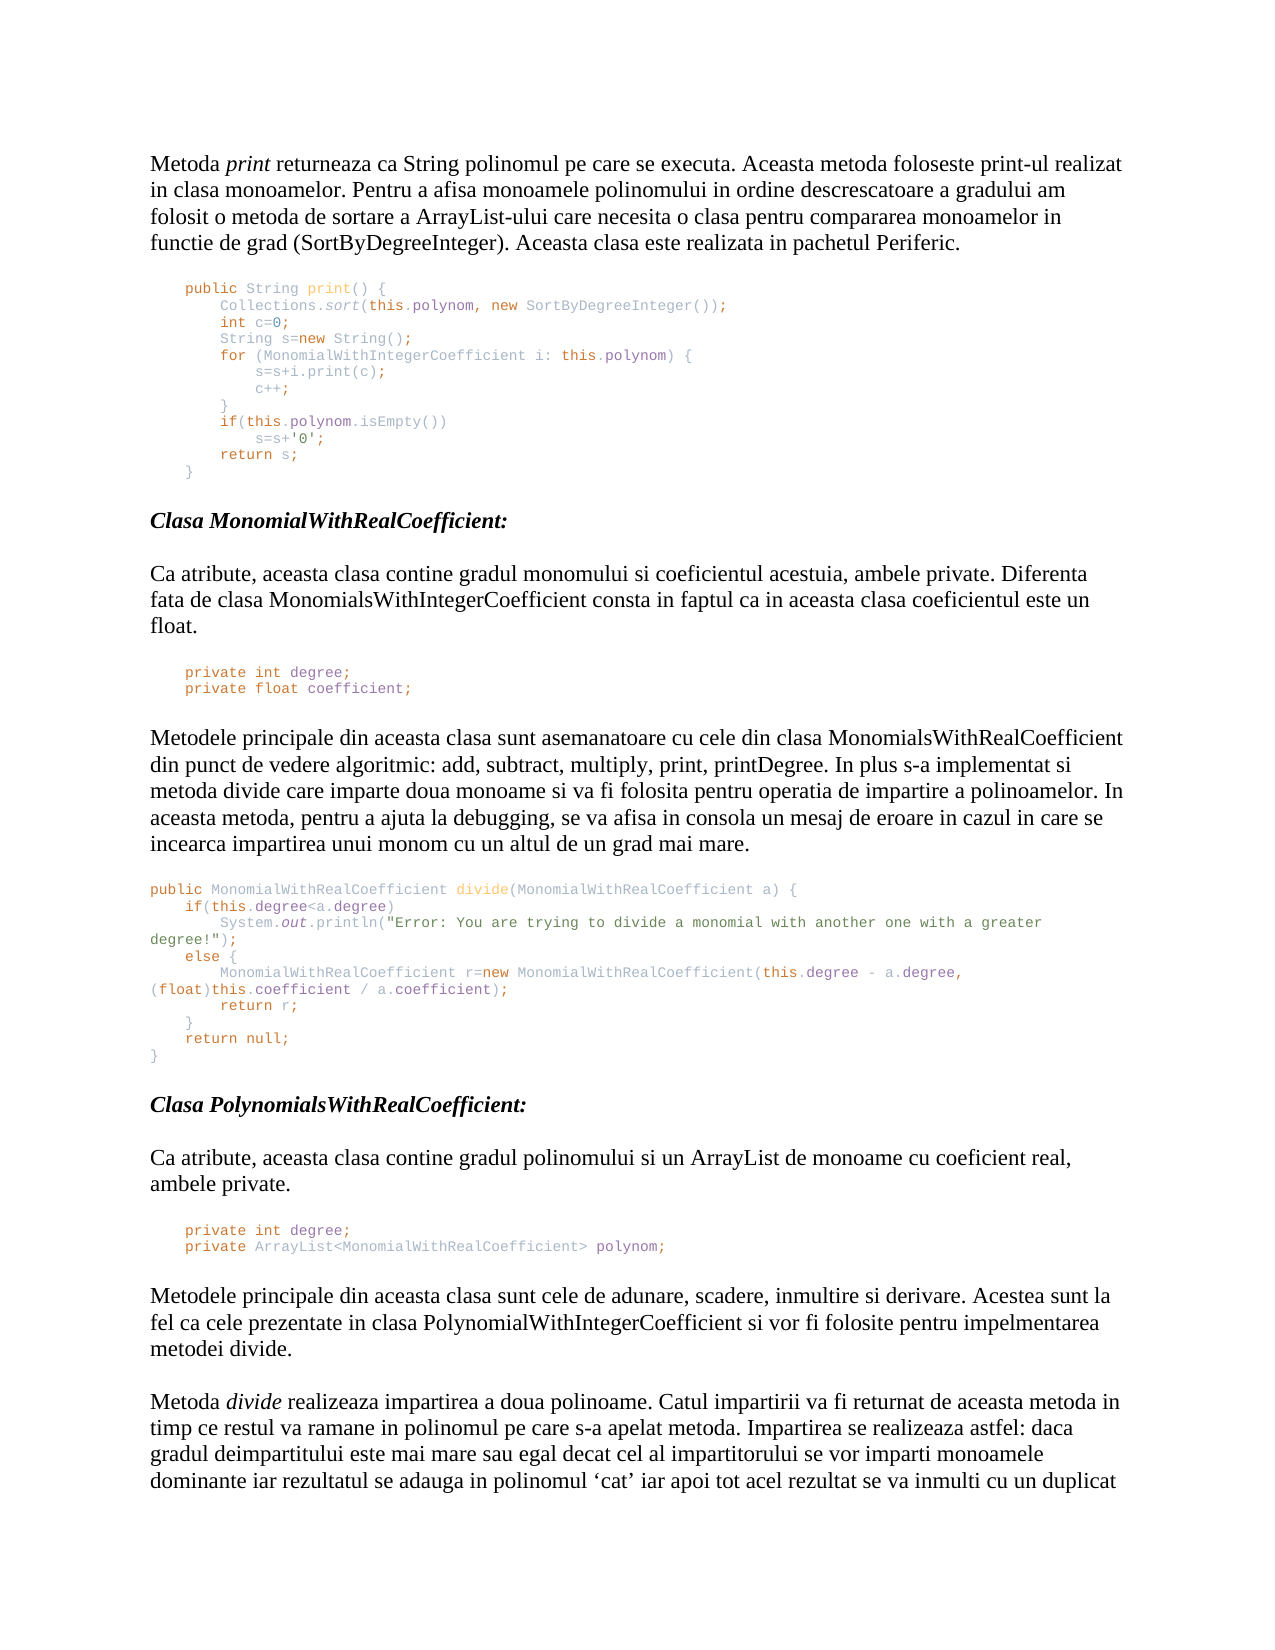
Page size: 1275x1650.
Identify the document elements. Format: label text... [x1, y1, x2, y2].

text public String print() { Collections.sort(this.polynom, new SortByDegreeInteger()); int c=0; String s=new String(); for (MonomialWithIntegerCoefficient i: this.polynom) { s=s+i.print(c); c++; } if(this.polynom.isEmpty()) s=s+'0'; return s; } [150, 282, 1125, 481]
text Clasa PolynomialsWithRealCoefficient: [150, 1091, 1125, 1117]
text Clasa MonomialWithRealCoefficient: [150, 507, 1125, 533]
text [150, 1388, 1125, 1493]
text public MonomialWithRealCoefficient divide(MonomialWithRealCoefficient a) { if(this.degree<a.degree) System.out.println("Error: You are trying to divide a monomial with another one with a greater degree!"); else { MonomialWithRealCoefficient r=new MonomialWithRealCoefficient(this.degree - a.degree, (float)this.coefficient / a.coefficient); return r; } return null; } [150, 883, 1125, 1065]
text Ca atribute, aceasta clasa contine gradul polinomului si un ArrayList de monoame cu coeficient real, ambele private. [150, 1144, 1125, 1197]
text Metodele principale din aceasta clasa sunt cele de adunare, scadere, inmultire si derivare. Acestea sunt la fel ca cele prezentate in clasa PolynomialWithIntegerCoefficient si vor fi folosite pentru impelmentarea metodei divide. [150, 1282, 1125, 1361]
text Ca atribute, aceasta clasa contine gradul monomului si coeficientul acestuia, ambele private. Diferenta fata de clasa MonomialsWithIntegerCoefficient consta in faptul ca in aceasta clasa coeficientul este un float. [150, 559, 1125, 639]
text private int degree; private ArrayList<MonomialWithRealCoefficient> polynom; [150, 1223, 1125, 1256]
text private int degree; private float coefficient; [150, 665, 1125, 698]
text Metoda print returneaza ca String polinomul pe care se executa. Aceasta metoda foloseste print-ul realizat in clasa monoamelor. Pentru a afisa monoamele polinomului in ordine descrescatoare a gradului am folosit o metoda de sortare a ArrayList-ului care necesita o clasa pentru compararea monoamelor in functie de grad (SortByDegreeInteger). Aceasta clasa este realizata in pachetul Periferic. [150, 150, 1125, 255]
text Metodele principale din aceasta clasa sunt asemanatoare cu cele din clasa MonomialsWithRealCoefficient din punct de vedere algoritmic: add, subtract, multiply, print, printDegree. In plus s-a implementat si metoda divide care imparte doua monoame si va fi folosita pentru operatia de impartire a polinoamelor. In aceasta metoda, pentru a ajuta la debugging, se va afisa in consola un mesaj de eroare in cazul in care se incearca impartirea unui monom cu un altul de un grad mai mare. [150, 724, 1125, 856]
